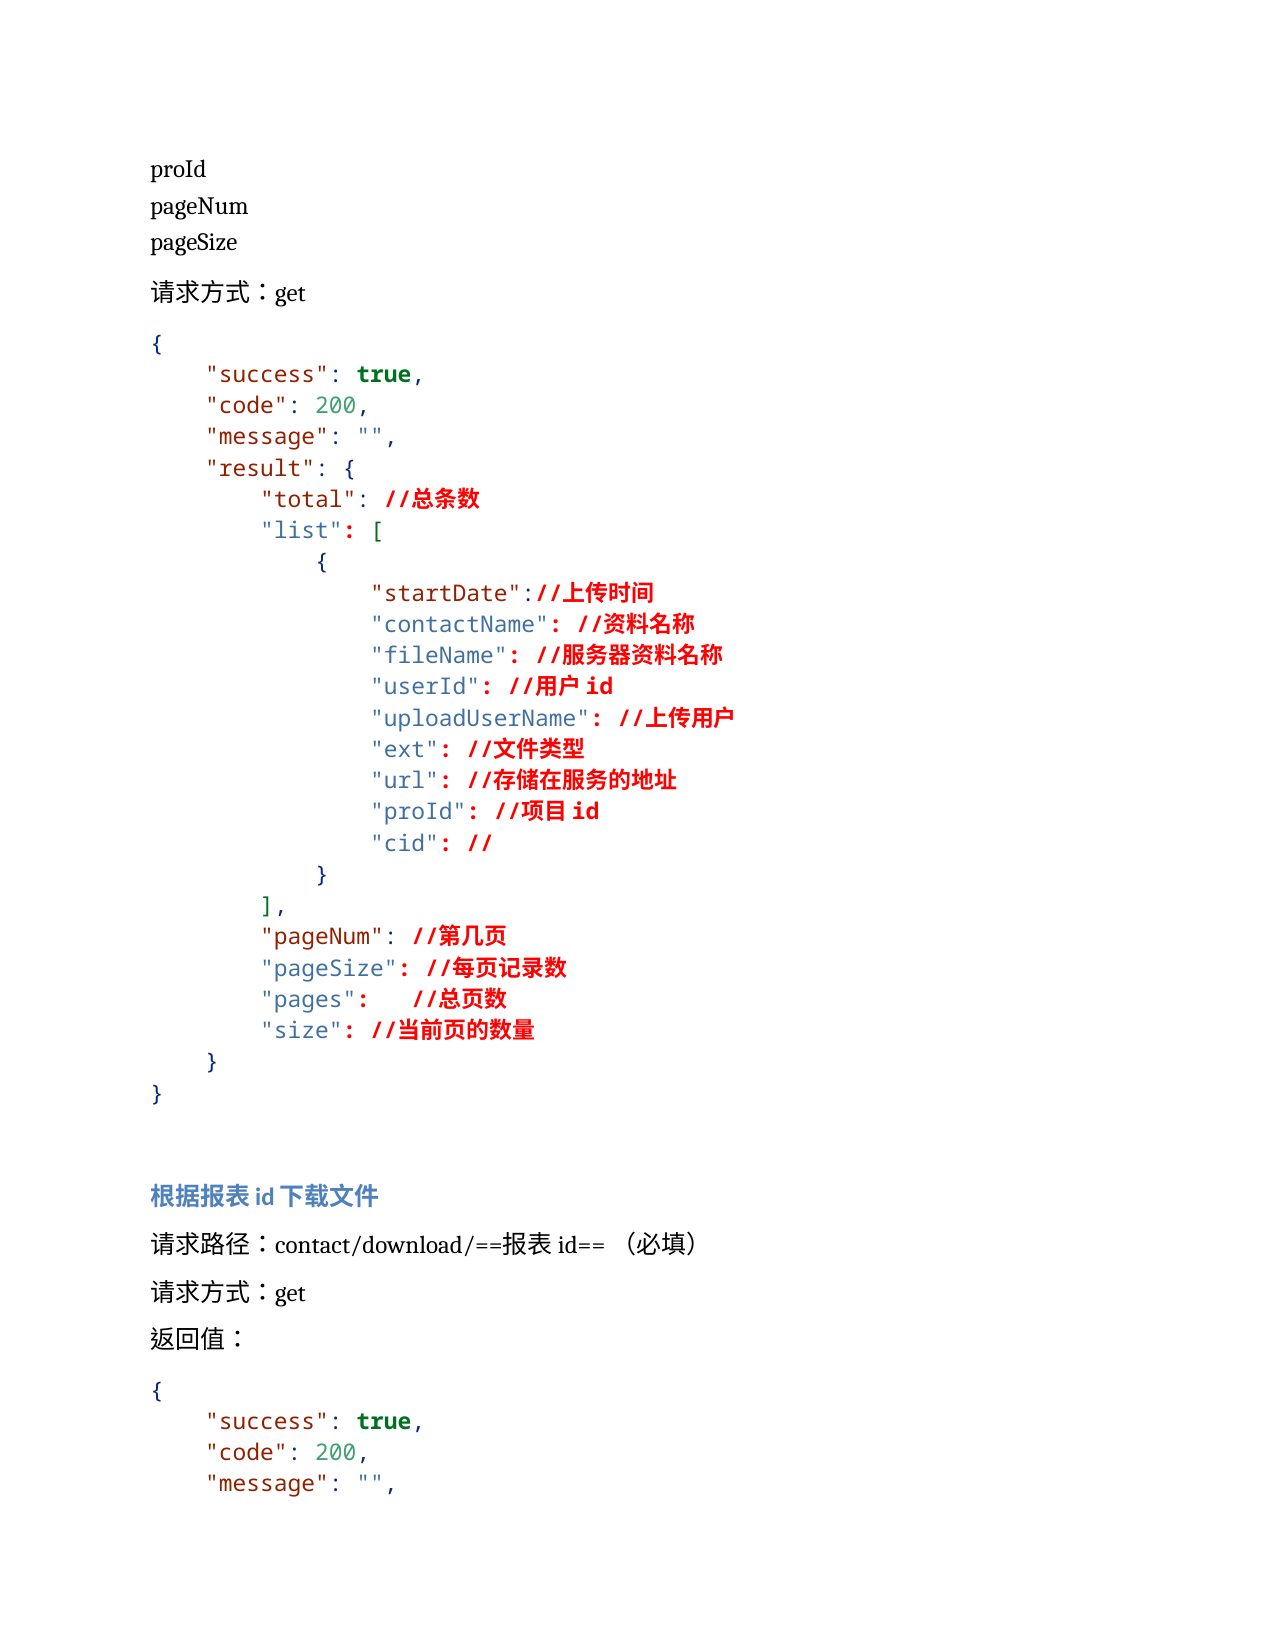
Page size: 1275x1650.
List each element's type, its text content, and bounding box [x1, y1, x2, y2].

text 返回值： [150, 1326, 1125, 1355]
text 请求方式：get [150, 279, 1125, 308]
subtitle 根据报表id下载文件 [150, 1178, 1125, 1212]
text { "success": true, "code": 200, "message": "", "result": "下载成功" } [150, 1373, 1125, 1498]
table_cell proId [139, 150, 1275, 188]
text 请求路径：contact/download/==报表id== （必填） [150, 1231, 1125, 1260]
text 请求方式：get [150, 1278, 1125, 1307]
table_cell pageNum [139, 188, 1275, 224]
table_cell pageSize [139, 224, 1275, 260]
